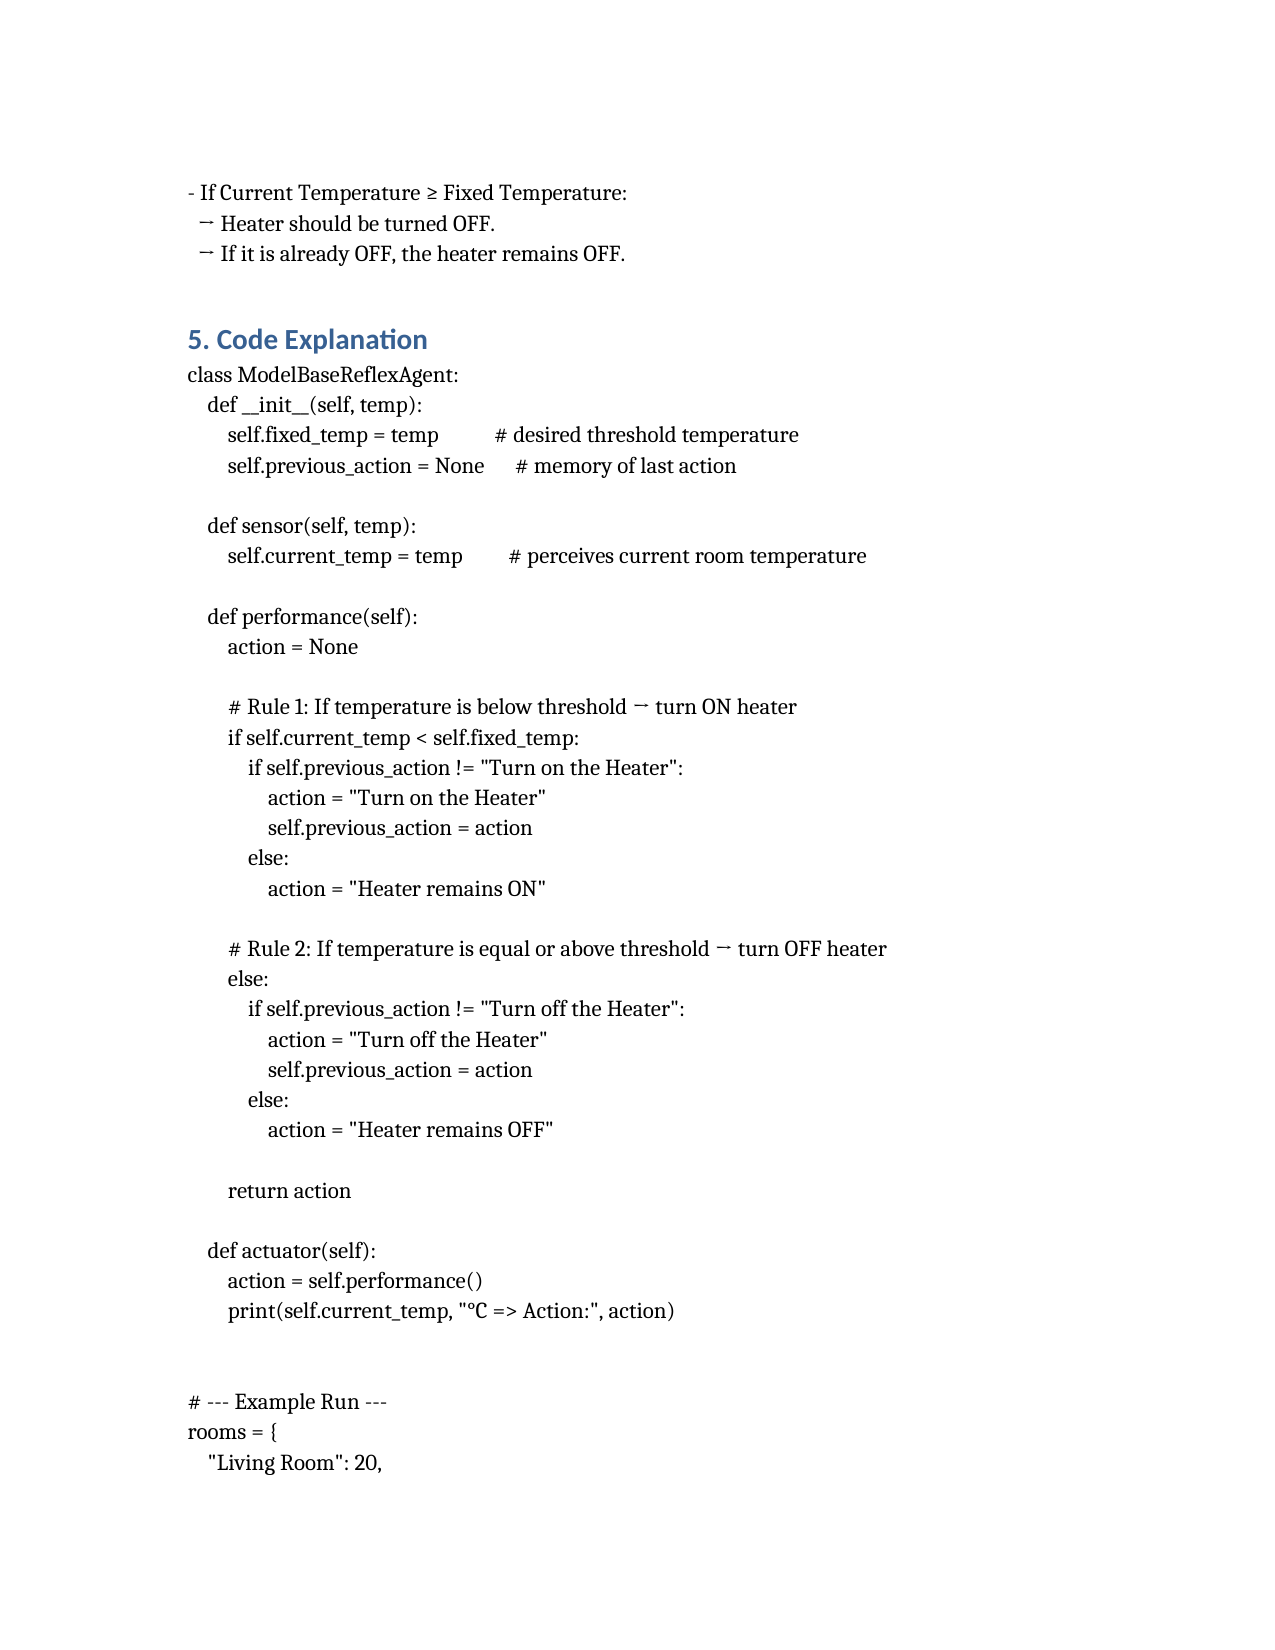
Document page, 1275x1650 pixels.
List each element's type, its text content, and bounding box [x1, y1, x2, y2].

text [187, 150, 1087, 267]
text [187, 362, 1087, 1476]
subtitle 5. Code Explanation [187, 321, 1087, 356]
